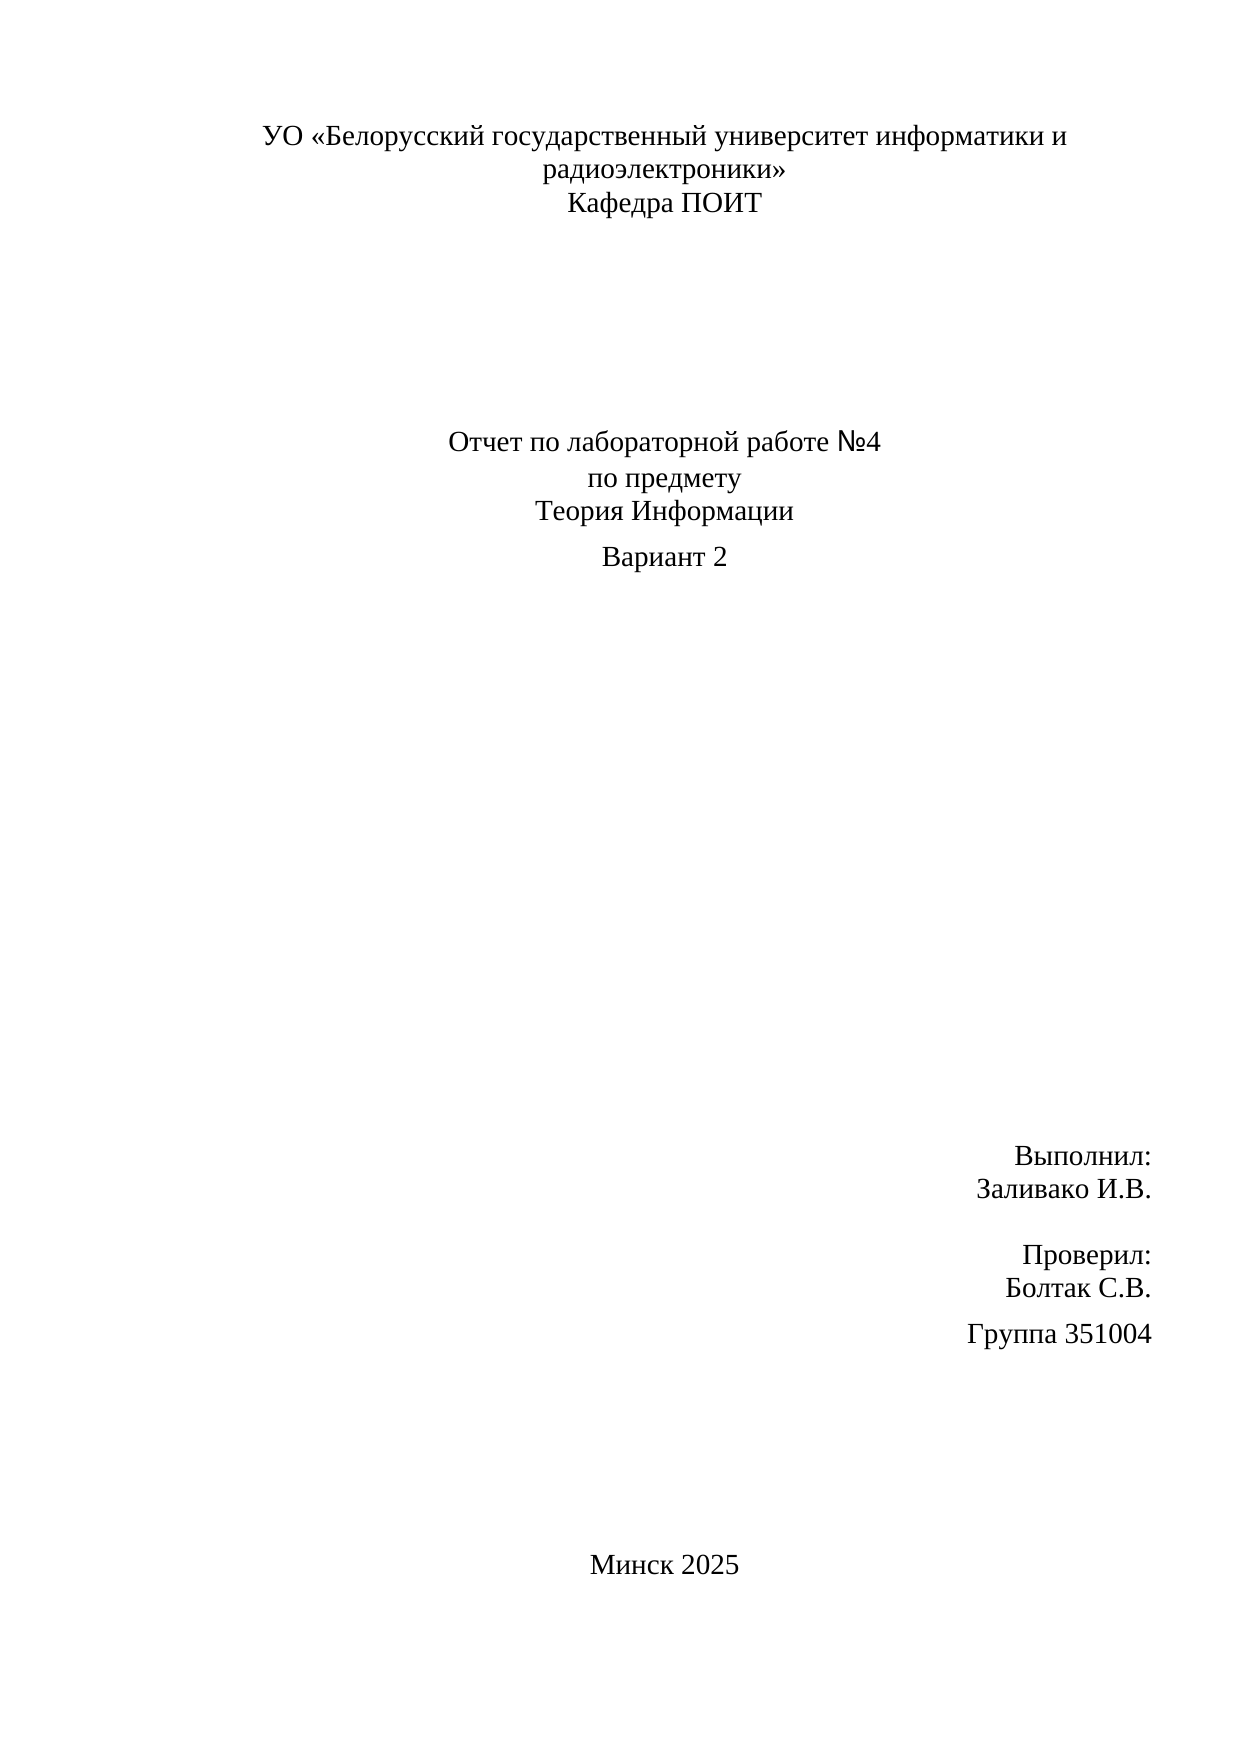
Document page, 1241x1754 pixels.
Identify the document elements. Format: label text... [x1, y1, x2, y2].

text Кафедра ПОИТ [177, 185, 1152, 219]
text Заливако И.В. [177, 1171, 1152, 1205]
text Теория Информации [177, 493, 1152, 527]
text Проверил: [177, 1237, 1152, 1271]
text Болтак С.В. [177, 1271, 1152, 1304]
text Отчет по лабораторной работе №4 [177, 420, 1152, 460]
text по предмету [177, 460, 1152, 493]
text УО «Белорусский государственный университет информатики и радиоэлектроники» [177, 118, 1152, 185]
text Минск 2025 [177, 1547, 1152, 1580]
text Выполнил: [177, 1138, 1152, 1171]
text Группа 351004 [177, 1317, 1152, 1350]
text Вариант 2 [177, 539, 1152, 573]
